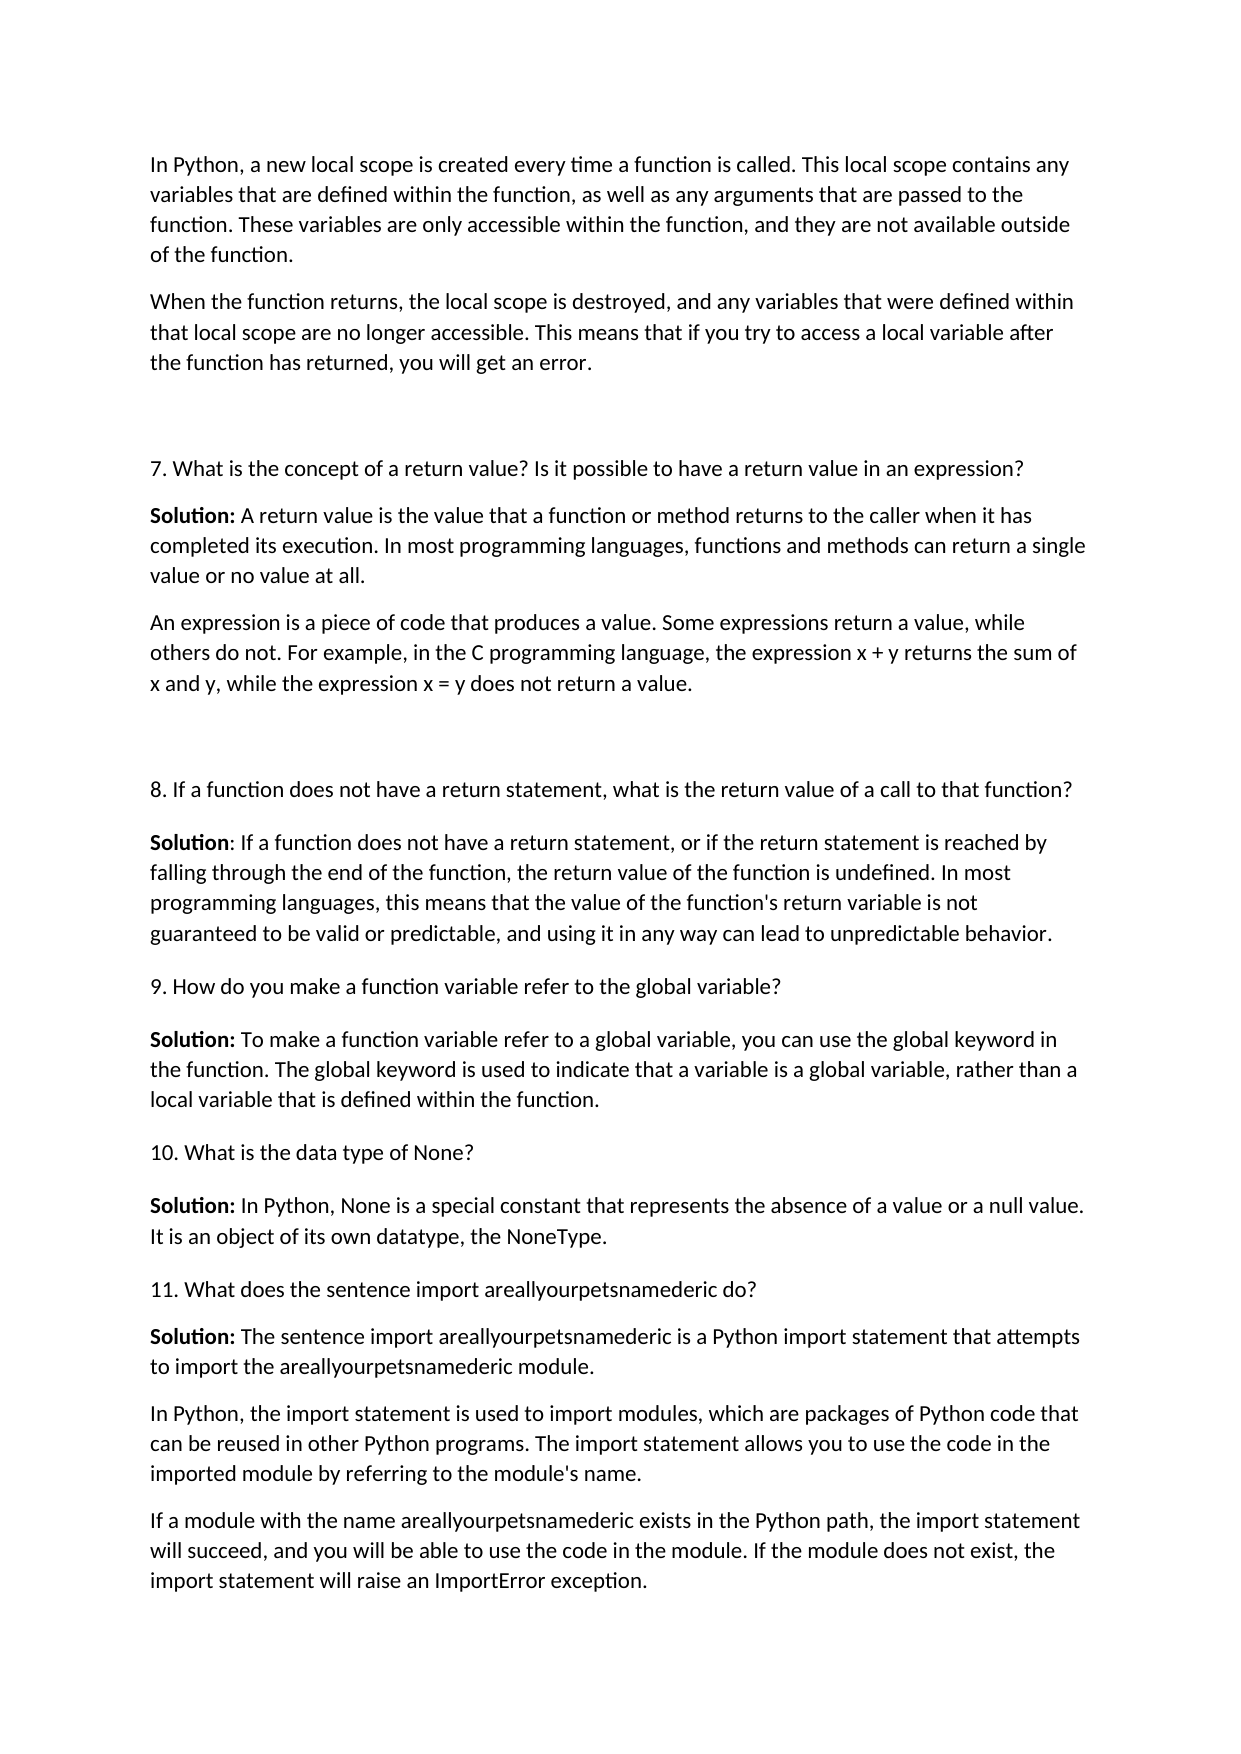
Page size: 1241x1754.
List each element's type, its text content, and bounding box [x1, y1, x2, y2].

text If a module with the name areallyourpetsnamederic exists in the Python path, the import statement will succeed, and you will be able to use the code in the module. If the module does not exist, the import statement will raise an ImportError exception. [150, 1506, 1090, 1595]
text In Python, the import statement is used to import modules, which are packages of Python code that can be reused in other Python programs. The import statement allows you to use the code in the imported module by referring to the module's name. [150, 1399, 1090, 1487]
text In Python, a new local scope is created every time a function is called. This local scope contains any variables that are defined within the function, as well as any arguments that are passed to the function. These variables are only accessible within the function, and they are not available outside of the function. [150, 150, 1090, 269]
text 9. How do you make a function variable refer to the global variable? [150, 972, 1090, 1000]
text Solution: A return value is the value that a function or method returns to the caller when it has completed its execution. In most programming languages, functions and methods can return a single value or no value at all. [150, 501, 1090, 589]
text Solution: To make a function variable refer to a global variable, you can use the global keyword in the function. The global keyword is used to indicate that a variable is a global variable, rather than a local variable that is defined within the function. [150, 1025, 1090, 1113]
text An expression is a piece of code that produces a value. Some expressions return a value, while others do not. For example, in the C programming language, the expression x + y returns the sum of x and y, while the expression x = y does not return a value. [150, 608, 1090, 697]
text Solution: In Python, None is a special constant that represents the absence of a value or a null value. It is an object of its own datatype, the NoneType. [150, 1192, 1090, 1250]
text 7. What is the concept of a return value? Is it possible to have a return value in an expression? [150, 454, 1090, 482]
text 11. What does the sentence import areallyourpetsnamederic do? [150, 1275, 1090, 1303]
text Solution: If a function does not have a return statement, or if the return statement is reached by falling through the end of the function, the return value of the function is undefined. In most programming languages, this means that the value of the function's return variable is not guaranteed to be valid or predictable, and using it in any way can lead to unpredictable behavior. [150, 828, 1090, 947]
text Solution: The sentence import areallyourpetsnamederic is a Python import statement that attempts to import the areallyourpetsnamederic module. [150, 1322, 1090, 1380]
text 8. If a function does not have a return statement, what is the return value of a call to that function? [150, 775, 1090, 803]
text 10. What is the data type of None? [150, 1138, 1090, 1167]
text When the function returns, the local scope is destroyed, and any variables that were defined within that local scope are no longer accessible. This means that if you try to access a local variable after the function has returned, you will get an error. [150, 287, 1090, 376]
